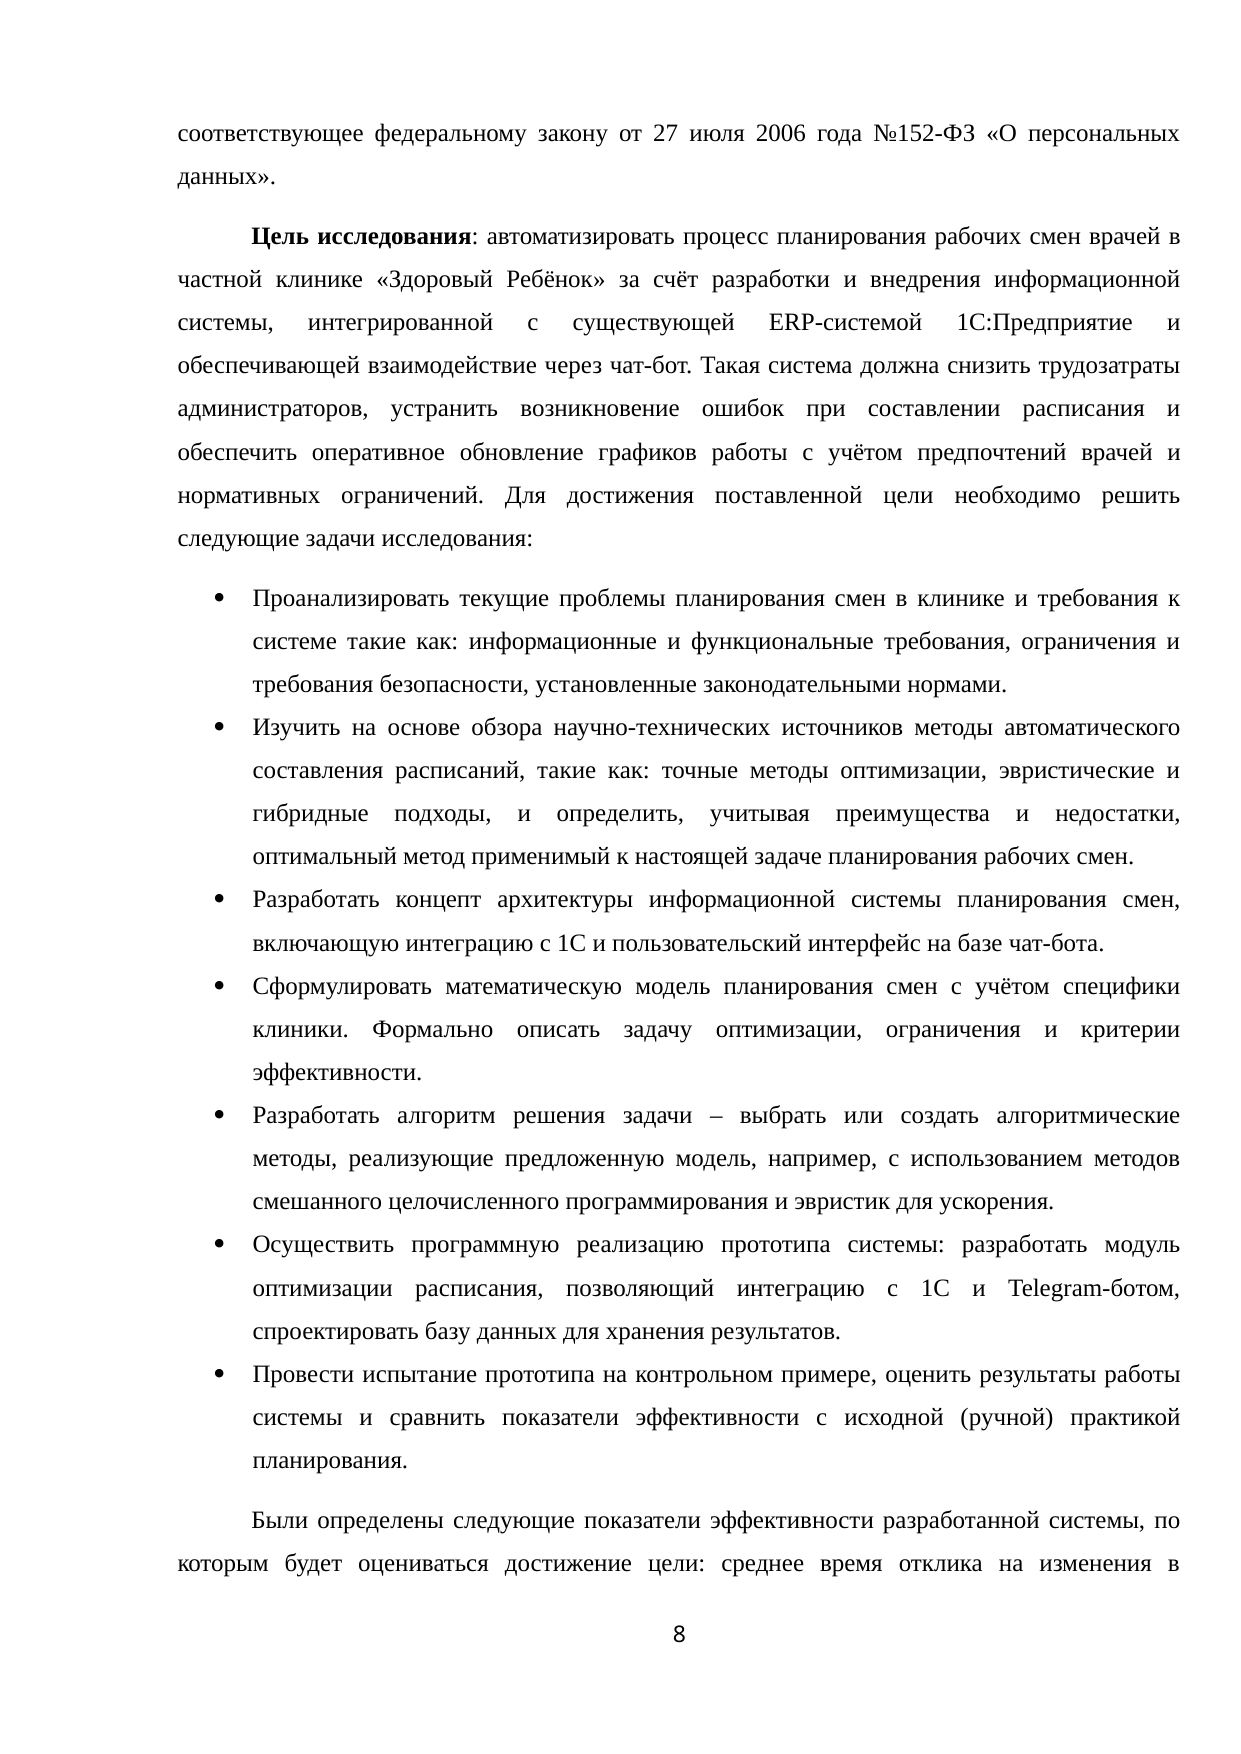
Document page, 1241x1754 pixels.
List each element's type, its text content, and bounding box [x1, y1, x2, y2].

text Цель исследования: автоматизировать процесс планирования рабочих смен врачей в частной клинике «Здоровый Ребёнок» за счёт разработки и внедрения информационной системы, интегрированной с существующей ERP-системой 1С:Предприятие и обеспечивающей взаимодействие через чат-бот. Такая система должна снизить трудозатраты администраторов, устранить возникновение ошибок при составлении расписания и обеспечить оперативное обновление графиков работы с учётом предпочтений врачей и нормативных ограничений. Для достижения поставленной цели необходимо решить следующие задачи исследования: [177, 221, 1181, 552]
list Проанализировать текущие проблемы планирования смен в клинике и требования к системе такие как: информационные и функциональные требования, ограничения и требования безопасности, установленные законодательными нормами. [215, 583, 1181, 698]
list Сформулировать математическую модель планирования смен с учётом специфики клиники. Формально описать задачу оптимизации, ограничения и критерии эффективности. [215, 971, 1181, 1086]
list Изучить на основе обзора научно-технических источников методы автоматического составления расписаний, такие как: точные методы оптимизации, эвристические и гибридные подходы, и определить, учитывая преимущества и недостатки, оптимальный метод применимый к настоящей задаче планирования рабочих смен. [215, 712, 1181, 870]
list Осуществить программную реализацию прототипа системы: разработать модуль оптимизации расписания, позволяющий интеграцию с 1С и Telegram-ботом, спроектировать базу данных для хранения результатов. [215, 1229, 1181, 1344]
list Разработать алгоритм решения задачи – выбрать или создать алгоритмические методы, реализующие предложенную модель, например, с использованием методов смешанного целочисленного программирования и эвристик для ускорения. [215, 1100, 1181, 1215]
list Разработать концепт архитектуры информационной системы планирования смен, включающую интеграцию с 1С и пользовательский интерфейс на базе чат-бота. [215, 884, 1181, 956]
list Провести испытание прототипа на контрольном примере, оценить результаты работы системы и сравнить показатели эффективности с исходной (ручной) практикой планирования. [215, 1359, 1181, 1474]
